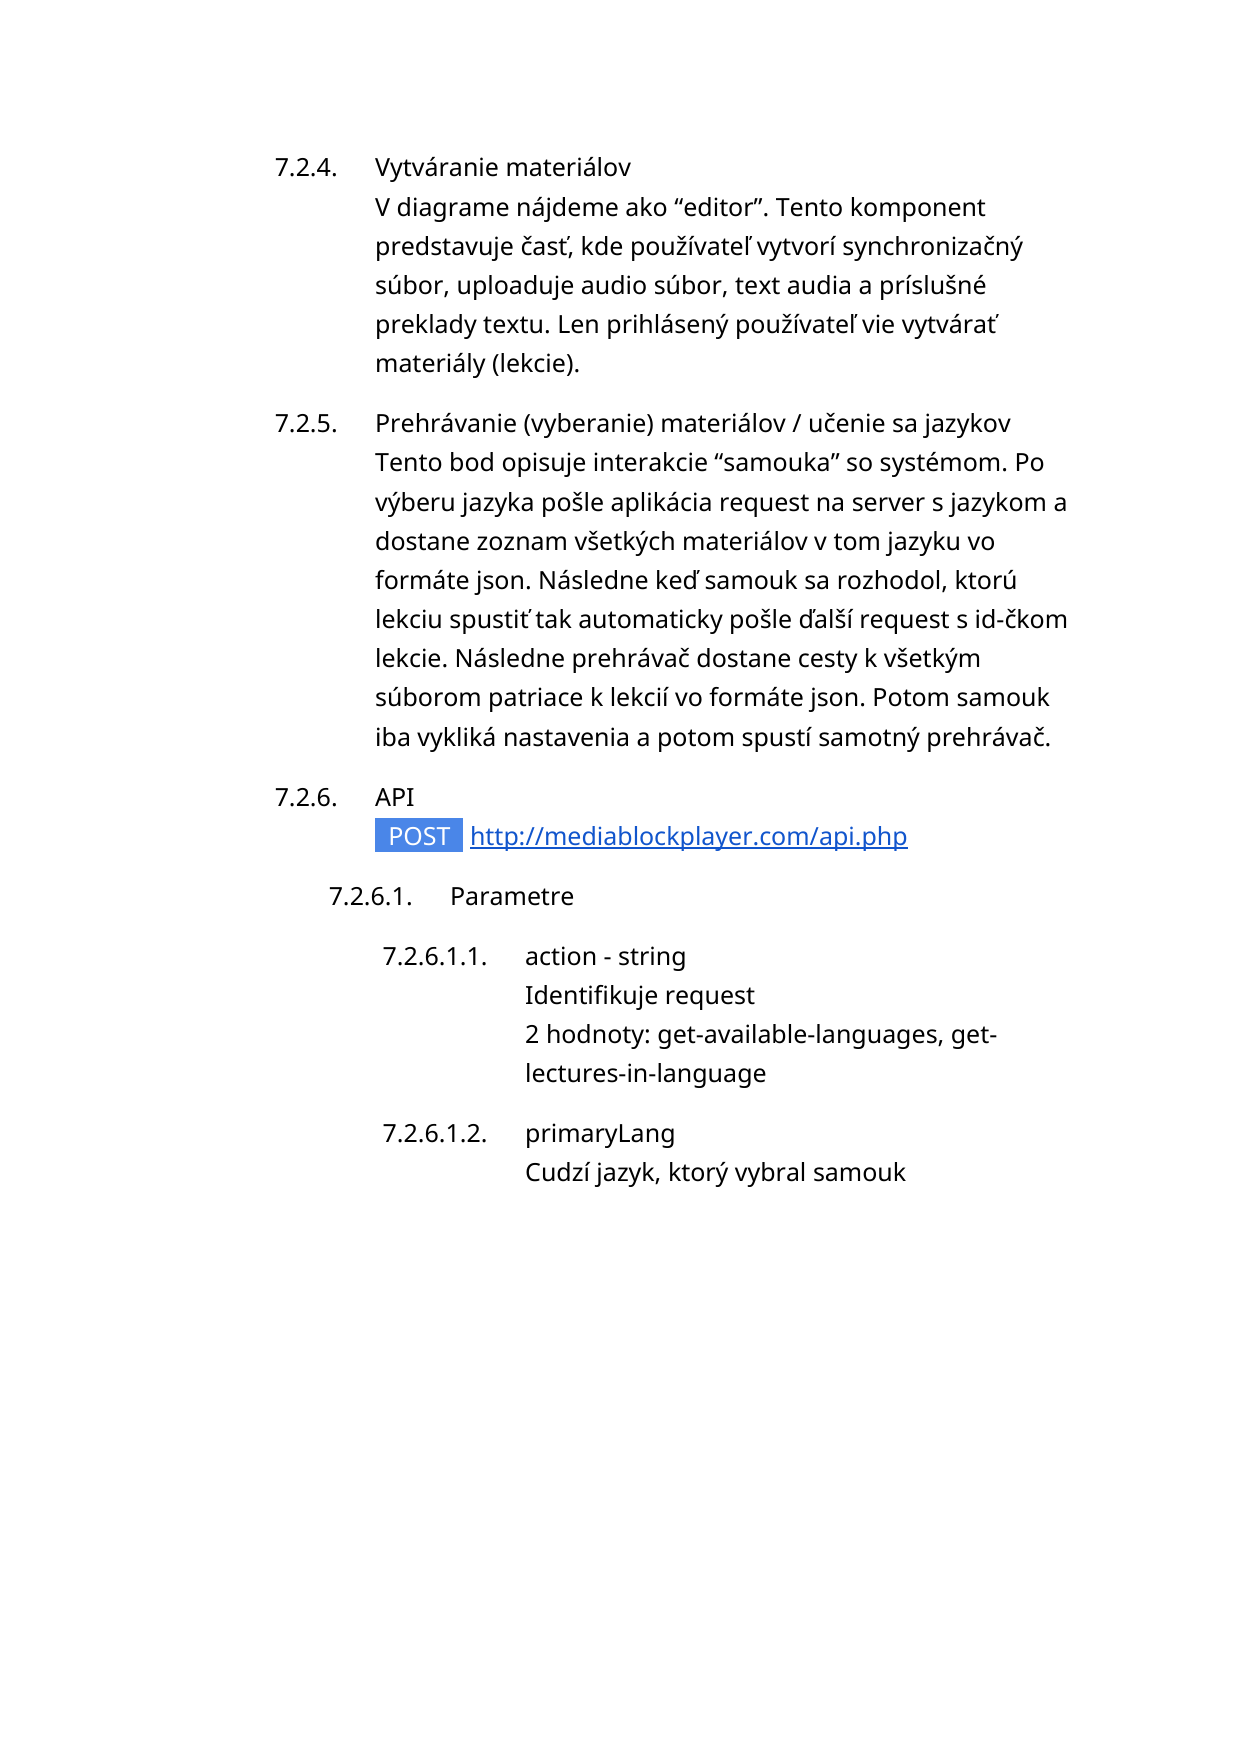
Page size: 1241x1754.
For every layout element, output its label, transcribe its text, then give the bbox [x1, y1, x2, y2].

list API POST http://mediablockplayer.com/api.php [337, 779, 1090, 852]
list primaryLang Cudzí jazyk, ktorý vybral samouk [487, 1116, 1090, 1219]
list action - string Identifikuje request 2 hodnoty: get-available-languages, get-lectures-in-language [487, 938, 1090, 1090]
list Vytváranie materiálov V diagrame nájdeme ako “editor”. Tento komponent predstavuje časť, kde používateľ vytvorí synchronizačný súbor, uploaduje audio súbor, text audia a príslušné preklady textu. Len prihlásený používateľ vie vytvárať materiály (lekcie). [337, 150, 1090, 380]
list Parametre [412, 878, 1090, 912]
list Prehrávanie (vyberanie) materiálov / učenie sa jazykov Tento bod opisuje interakcie “samouka” so systémom. Po výberu jazyka pošle aplikácia request na server s jazykom a dostane zoznam všetkých materiálov v tom jazyku vo formáte json. Následne keď samouk sa rozhodol, ktorú lekciu spustiť tak automaticky pošle ďalší request s id-čkom lekcie. Následne prehrávač dostane cesty k všetkým súborom patriace k lekcií vo formáte json. Potom samouk iba vykliká nastavenia a potom spustí samotný prehrávač. [337, 406, 1090, 753]
